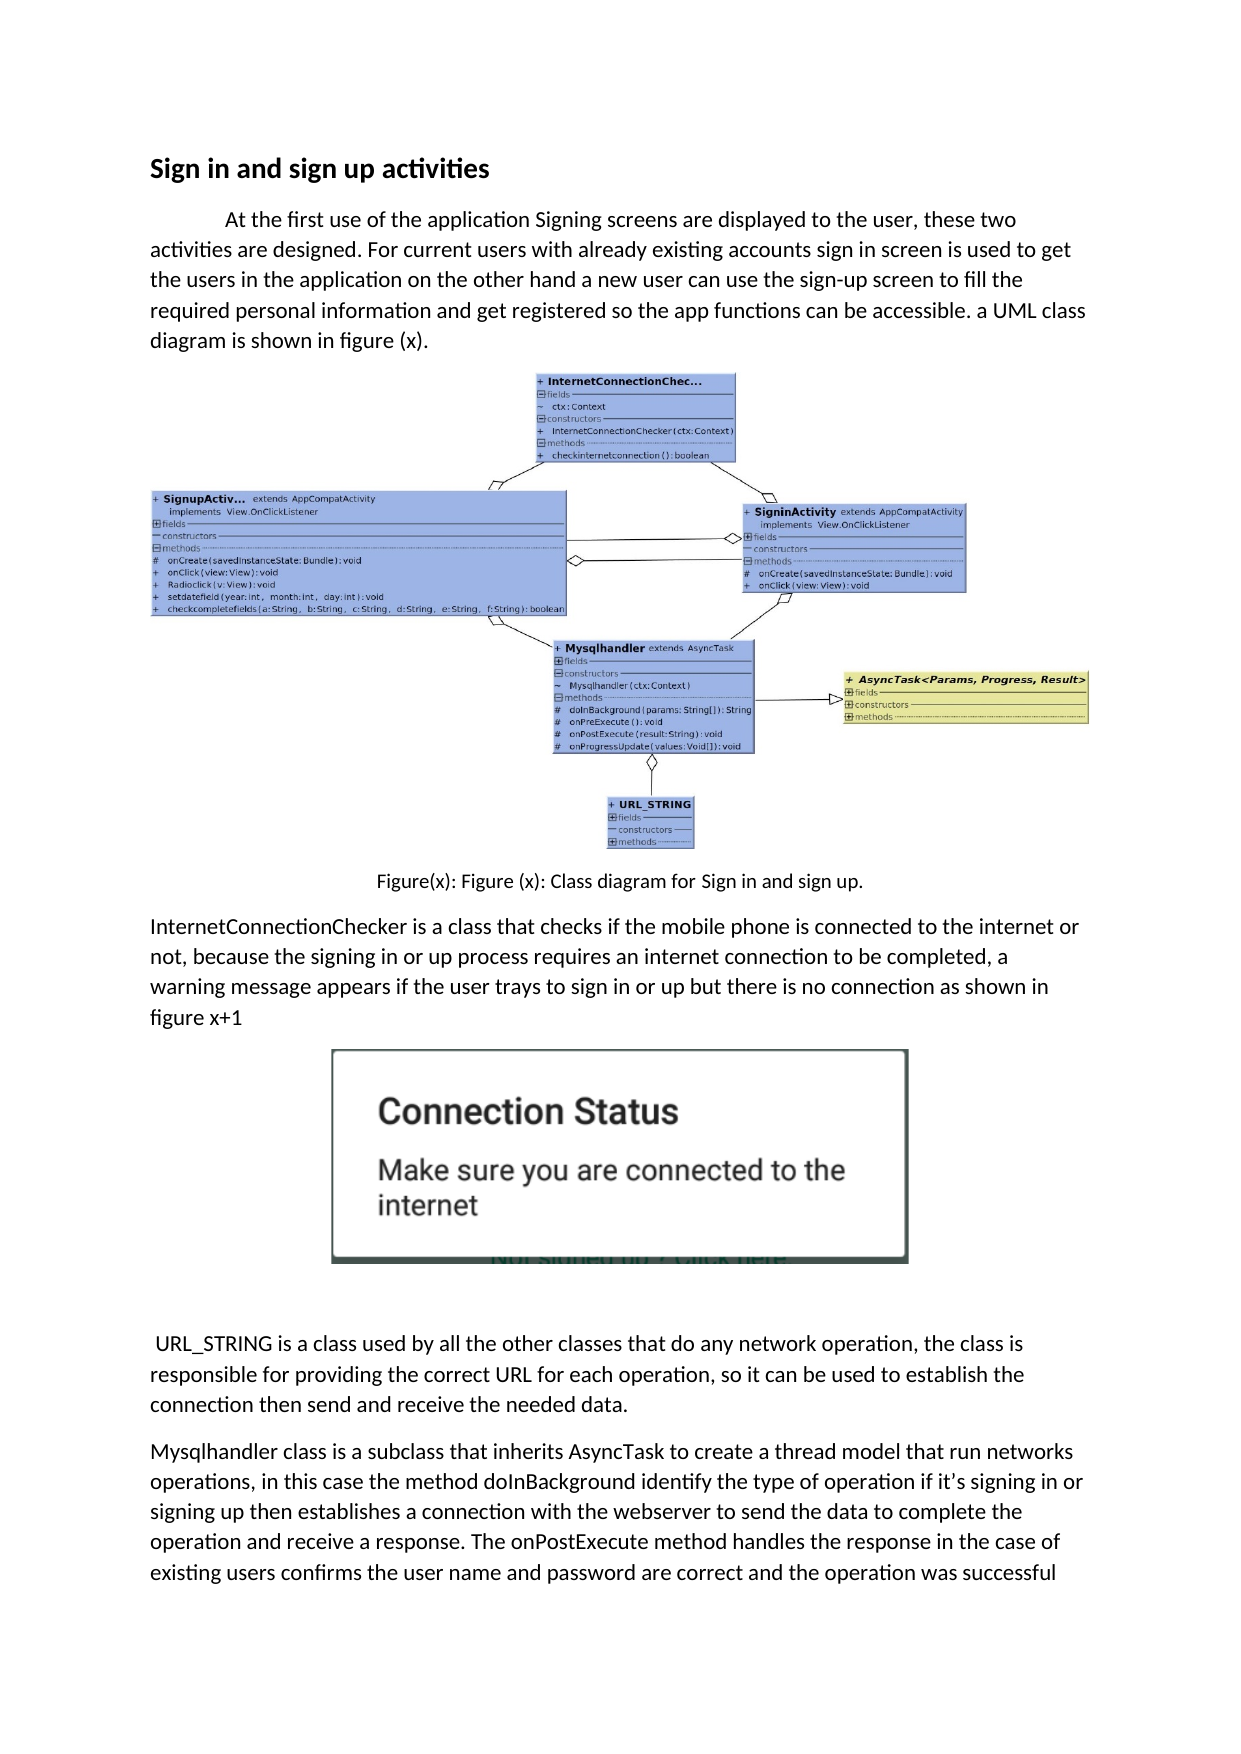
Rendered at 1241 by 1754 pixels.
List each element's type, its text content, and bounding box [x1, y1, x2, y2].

text InternetConnectionChecker is a class that checks if the mobile phone is connected to the internet or not, because the signing in or up process requires an internet connection to be completed, a warning message appears if the user trays to sign in or up but there is no connection as shown in figure x+1 [150, 912, 1090, 1031]
picture [331, 1049, 909, 1264]
text Figure(x): Figure (x): Class diagram for Sign in and sign up. [150, 868, 1090, 893]
text URL_STRING is a class used by all the other classes that do any network operation, the class is responsible for providing the correct URL for each operation, so it can be used to establish the connection then send and receive the needed data. [150, 1329, 1090, 1418]
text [150, 1437, 1090, 1586]
text At the first use of the application Signing screens are displayed to the user, these two activities are designed. For current users with already existing accounts sign in screen is used to get the users in the application on the other hand a new user can use the sign-up screen to fill the required personal information and get registered so the app functions can be accessible. a UML class diagram is shown in figure (x). [150, 205, 1090, 354]
text Sign in and sign up activities [150, 150, 1090, 186]
picture [150, 372, 1091, 849]
